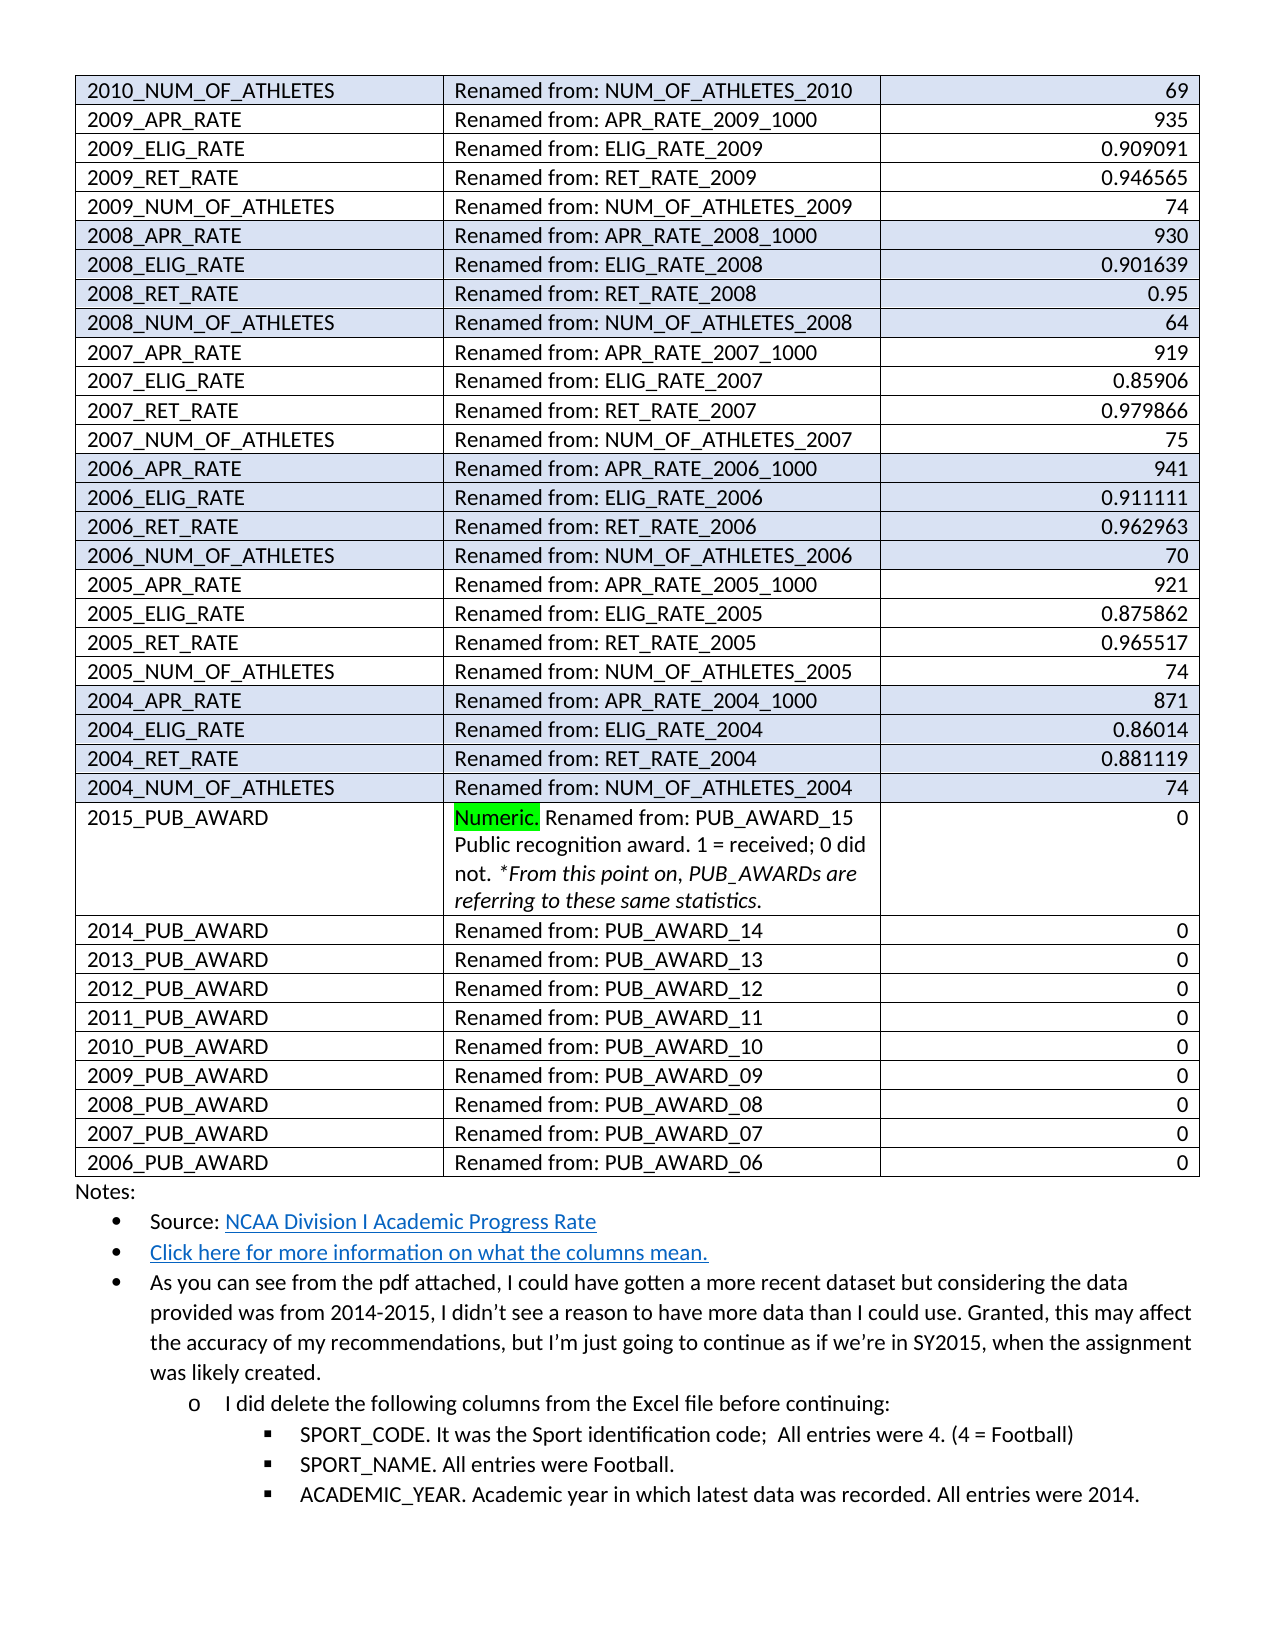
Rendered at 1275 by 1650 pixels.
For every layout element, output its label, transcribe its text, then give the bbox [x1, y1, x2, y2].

table_cell 0 [881, 1119, 1199, 1147]
table_cell 0.901639 [881, 250, 1199, 278]
table_cell Renamed from: NUM_OF_ATHLETES_2009 [444, 192, 880, 220]
table_cell Renamed from: ELIG_RATE_2006 [444, 483, 880, 511]
list SPORT_NAME. All entries were Football. [262, 1450, 1200, 1478]
table_cell 2005_RET_RATE [76, 628, 443, 656]
table_cell 919 [881, 338, 1199, 366]
table_cell Renamed from: PUB_AWARD_09 [444, 1061, 880, 1089]
table_cell 2009_NUM_OF_ATHLETES [76, 192, 443, 220]
table_cell 2008_RET_RATE [76, 280, 443, 307]
table_cell Renamed from: NUM_OF_ATHLETES_2010 [444, 76, 880, 104]
table_cell 2007_APR_RATE [76, 338, 443, 366]
table_cell 0 [881, 945, 1199, 973]
table_cell 0.875862 [881, 599, 1199, 627]
table_cell 2009_ELIG_RATE [76, 134, 443, 162]
text Notes: [75, 1177, 1200, 1205]
table_cell 2006_PUB_AWARD [76, 1148, 443, 1176]
table_cell 2014_PUB_AWARD [76, 916, 443, 944]
table_cell 2006_ELIG_RATE [76, 483, 443, 511]
table_cell 2006_NUM_OF_ATHLETES [76, 541, 443, 569]
table_cell 75 [881, 425, 1199, 453]
table_cell 0.965517 [881, 628, 1199, 656]
table_cell 70 [881, 541, 1199, 569]
table_cell 0.881119 [881, 745, 1199, 772]
list As you can see from the pdf attached, I could have gotten a more recent dataset but considering the data provided was from 2014-2015, I didn’t see a reason to have more data than I could use. Granted, this may affect the accuracy of my recommendations, but I’m just going to continue as if we’re in SY2015, when the assignment was likely created. [112, 1268, 1200, 1387]
table_cell Renamed from: ELIG_RATE_2009 [444, 134, 880, 162]
table_cell 2004_APR_RATE [76, 686, 443, 714]
table_cell Renamed from: NUM_OF_ATHLETES_2008 [444, 309, 880, 337]
table_cell 0 [881, 1148, 1199, 1176]
list Click here for more information on what the columns mean. [112, 1238, 1200, 1266]
table_cell 2010_NUM_OF_ATHLETES [76, 76, 443, 104]
table_cell Renamed from: APR_RATE_2004_1000 [444, 686, 880, 714]
table_cell 0 [881, 1090, 1199, 1118]
table_cell 0.85906 [881, 367, 1199, 395]
table_cell 941 [881, 454, 1199, 482]
table_cell 0 [881, 1061, 1199, 1089]
table_cell 74 [881, 774, 1199, 802]
table_cell Renamed from: PUB_AWARD_12 [444, 974, 880, 1002]
table_cell 0 [881, 1003, 1199, 1031]
table_cell Renamed from: RET_RATE_2005 [444, 628, 880, 656]
list Source: NCAA Division I Academic Progress Rate [112, 1207, 1200, 1236]
table_cell 2008_NUM_OF_ATHLETES [76, 309, 443, 337]
table_cell 2005_ELIG_RATE [76, 599, 443, 627]
table_cell 2005_APR_RATE [76, 570, 443, 598]
table_cell 0.95 [881, 280, 1199, 307]
table_cell 2004_ELIG_RATE [76, 715, 443, 743]
table_cell Renamed from: APR_RATE_2007_1000 [444, 338, 880, 366]
table_cell 0.909091 [881, 134, 1199, 162]
table_cell Renamed from: APR_RATE_2006_1000 [444, 454, 880, 482]
table_cell 0.962963 [881, 512, 1199, 540]
table_cell 69 [881, 76, 1199, 104]
table_cell 2006_APR_RATE [76, 454, 443, 482]
table_cell 2015_PUB_AWARD [76, 803, 443, 915]
table_cell 2007_ELIG_RATE [76, 367, 443, 395]
table_cell 2013_PUB_AWARD [76, 945, 443, 973]
table_cell Renamed from: PUB_AWARD_14 [444, 916, 880, 944]
table_cell 2012_PUB_AWARD [76, 974, 443, 1002]
table_cell Renamed from: ELIG_RATE_2005 [444, 599, 880, 627]
table_cell Renamed from: PUB_AWARD_06 [444, 1148, 880, 1176]
table_cell Renamed from: NUM_OF_ATHLETES_2005 [444, 657, 880, 685]
table_cell Renamed from: PUB_AWARD_08 [444, 1090, 880, 1118]
table_cell 2004_NUM_OF_ATHLETES [76, 774, 443, 802]
table_cell Renamed from: RET_RATE_2007 [444, 396, 880, 424]
table_cell 0.946565 [881, 163, 1199, 191]
table_cell Renamed from: RET_RATE_2004 [444, 745, 880, 772]
table_cell 2009_PUB_AWARD [76, 1061, 443, 1089]
table_cell 2008_APR_RATE [76, 221, 443, 249]
table_cell 2008_ELIG_RATE [76, 250, 443, 278]
table_cell 0.86014 [881, 715, 1199, 743]
table_cell Renamed from: APR_RATE_2008_1000 [444, 221, 880, 249]
list ACADEMIC_YEAR. Academic year in which latest data was recorded. All entries were 2014. [262, 1481, 1200, 1509]
table_cell 0 [881, 1032, 1199, 1060]
table_cell 0 [881, 803, 1199, 915]
table_cell 2009_APR_RATE [76, 105, 443, 133]
table_cell Renamed from: RET_RATE_2008 [444, 280, 880, 307]
list I did delete the following columns from the Excel file before continuing: [187, 1389, 1200, 1418]
table_cell 2008_PUB_AWARD [76, 1090, 443, 1118]
table_cell Renamed from: ELIG_RATE_2008 [444, 250, 880, 278]
list SPORT_CODE. It was the Sport identification code; All entries were 4. (4 = Football) [262, 1420, 1200, 1448]
table_cell Renamed from: RET_RATE_2009 [444, 163, 880, 191]
table_cell Numeric. Renamed from: PUB_AWARD_15 Public recognition award. 1 = received; 0 did not. *From this point on, PUB_AWARDs are referring to these same statistics. [444, 803, 880, 915]
table_cell Renamed from: PUB_AWARD_07 [444, 1119, 880, 1147]
table_cell 2007_RET_RATE [76, 396, 443, 424]
table_cell Renamed from: RET_RATE_2006 [444, 512, 880, 540]
table_cell 2004_RET_RATE [76, 745, 443, 772]
table_cell 64 [881, 309, 1199, 337]
table_cell 0.911111 [881, 483, 1199, 511]
table_cell Renamed from: APR_RATE_2005_1000 [444, 570, 880, 598]
table_cell Renamed from: PUB_AWARD_11 [444, 1003, 880, 1031]
table_cell 0 [881, 974, 1199, 1002]
table_cell 871 [881, 686, 1199, 714]
table_cell Renamed from: PUB_AWARD_13 [444, 945, 880, 973]
table_cell Renamed from: ELIG_RATE_2004 [444, 715, 880, 743]
table_cell 0 [881, 916, 1199, 944]
table_cell 930 [881, 221, 1199, 249]
table_cell Renamed from: APR_RATE_2009_1000 [444, 105, 880, 133]
table_cell Renamed from: ELIG_RATE_2007 [444, 367, 880, 395]
table_cell 74 [881, 192, 1199, 220]
table_cell Renamed from: NUM_OF_ATHLETES_2007 [444, 425, 880, 453]
table_cell 0.979866 [881, 396, 1199, 424]
table_cell 935 [881, 105, 1199, 133]
table_cell 2010_PUB_AWARD [76, 1032, 443, 1060]
table_cell 2007_PUB_AWARD [76, 1119, 443, 1147]
table_cell 74 [881, 657, 1199, 685]
table_cell 921 [881, 570, 1199, 598]
table_cell 2006_RET_RATE [76, 512, 443, 540]
table_cell Renamed from: NUM_OF_ATHLETES_2006 [444, 541, 880, 569]
table_cell 2007_NUM_OF_ATHLETES [76, 425, 443, 453]
table_cell 2005_NUM_OF_ATHLETES [76, 657, 443, 685]
table_cell Renamed from: NUM_OF_ATHLETES_2004 [444, 774, 880, 802]
table_cell 2009_RET_RATE [76, 163, 443, 191]
table_cell 2011_PUB_AWARD [76, 1003, 443, 1031]
table_cell Renamed from: PUB_AWARD_10 [444, 1032, 880, 1060]
